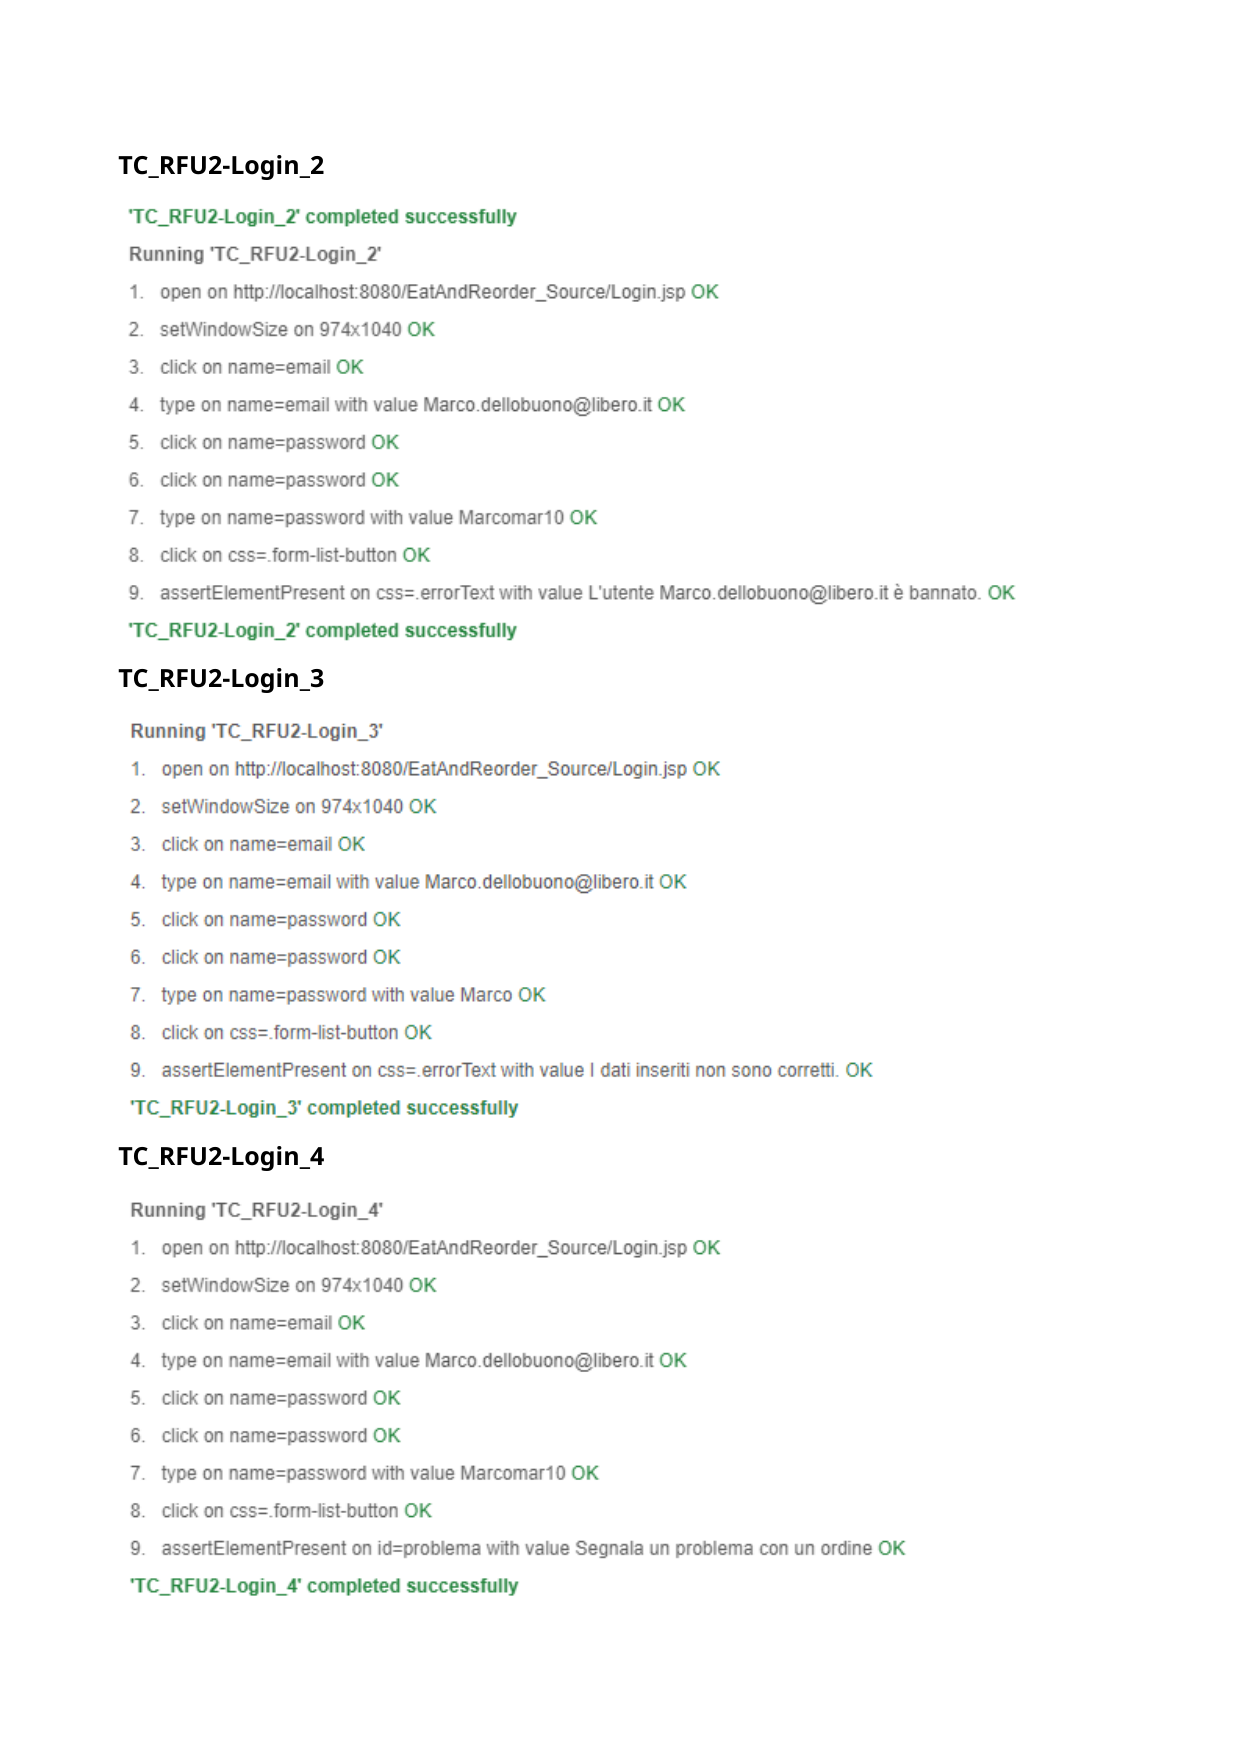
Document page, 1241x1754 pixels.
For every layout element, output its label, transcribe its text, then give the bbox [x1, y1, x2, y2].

text TC_RFU2-Login_4 [118, 1139, 1122, 1173]
text TC_RFU2-Login_2 [118, 148, 1122, 182]
picture [118, 1192, 914, 1599]
picture [118, 713, 884, 1121]
text TC_RFU2-Login_3 [118, 661, 1122, 694]
picture [118, 201, 1028, 642]
